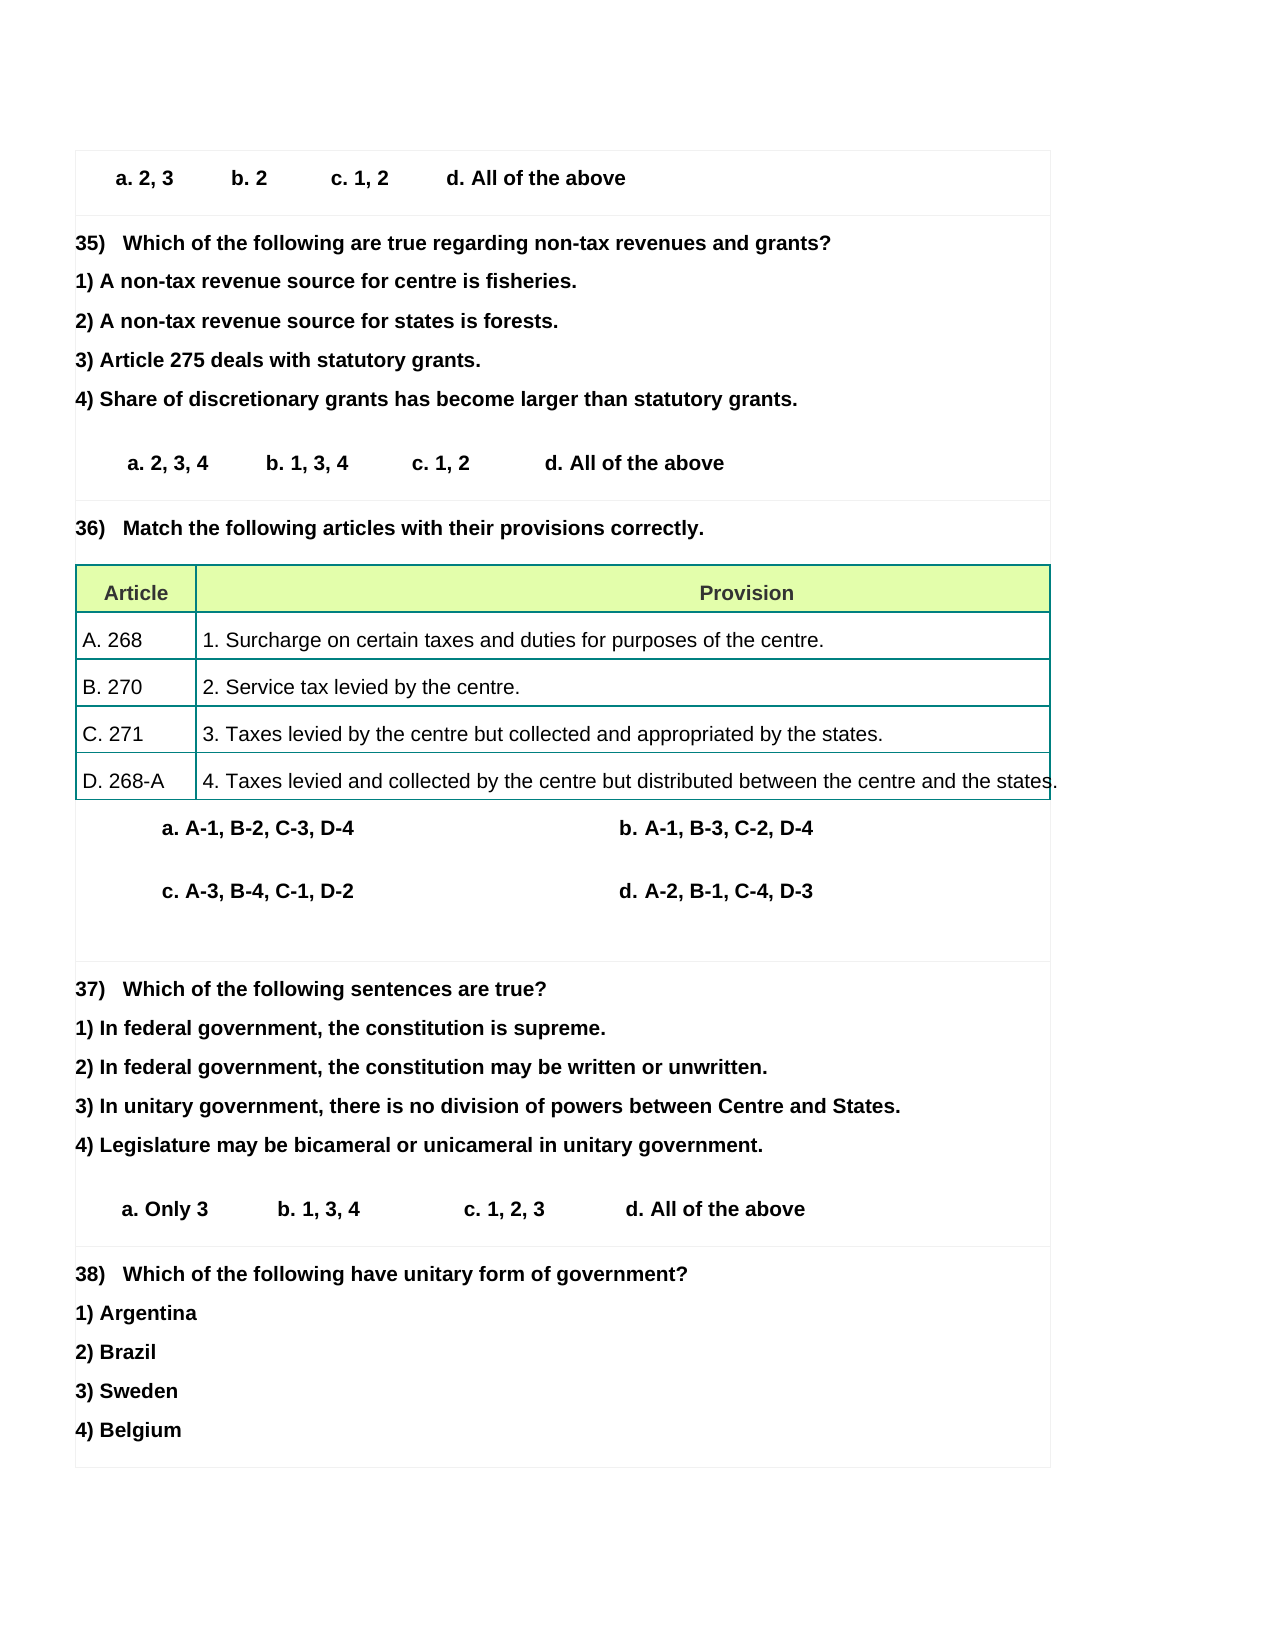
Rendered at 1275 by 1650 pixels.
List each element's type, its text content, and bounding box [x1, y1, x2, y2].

table_cell 35) Which of the following are true regarding non-tax revenues and grants? 1) A non-tax revenue source for centre is fisheries. 2) A non-tax revenue source for states is forests. 3) Article 275 deals with statutory grants. 4) Share of discretionary grants has become larger than statutory grants. a. 2, 3, 4 b. 1, 3, 4 c. 1, 2 d. All of the above [76, 216, 1050, 500]
table_cell 36) Match the following articles with their provisions correctly. a. A-1, B-2, C-3, D-4 b. A-1, B-3, C-2, D-4 c. A-3, B-4, C-1, D-2 d. A-2, B-1, C-4, D-3 [76, 501, 1050, 564]
table_cell 36) Match the following articles with their provisions correctly. a. A-1, B-2, C-3, D-4 b. A-1, B-3, C-2, D-4 c. A-3, B-4, C-1, D-2 d. A-2, B-1, C-4, D-3 [197, 613, 1049, 658]
table_cell 36) Match the following articles with their provisions correctly. a. A-1, B-2, C-3, D-4 b. A-1, B-3, C-2, D-4 c. A-3, B-4, C-1, D-2 d. A-2, B-1, C-4, D-3 [197, 660, 1049, 705]
table_cell 36) Match the following articles with their provisions correctly. a. A-1, B-2, C-3, D-4 b. A-1, B-3, C-2, D-4 c. A-3, B-4, C-1, D-2 d. A-2, B-1, C-4, D-3 [76, 800, 1050, 961]
table_cell 36) Match the following articles with their provisions correctly. a. A-1, B-2, C-3, D-4 b. A-1, B-3, C-2, D-4 c. A-3, B-4, C-1, D-2 d. A-2, B-1, C-4, D-3 [197, 707, 1049, 752]
table_cell 36) Match the following articles with their provisions correctly. a. A-1, B-2, C-3, D-4 b. A-1, B-3, C-2, D-4 c. A-3, B-4, C-1, D-2 d. A-2, B-1, C-4, D-3 [197, 753, 1049, 799]
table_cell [76, 151, 1050, 215]
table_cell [76, 1247, 1050, 1467]
table_cell 37) Which of the following sentences are true? 1) In federal government, the constitution is supreme. 2) In federal government, the constitution may be written or unwritten. 3) In unitary government, there is no division of powers between Centre and States. 4) Legislature may be bicameral or unicameral in unitary government. a. Only 3 b. 1, 3, 4 c. 1, 2, 3 d. All of the above [76, 962, 1050, 1246]
